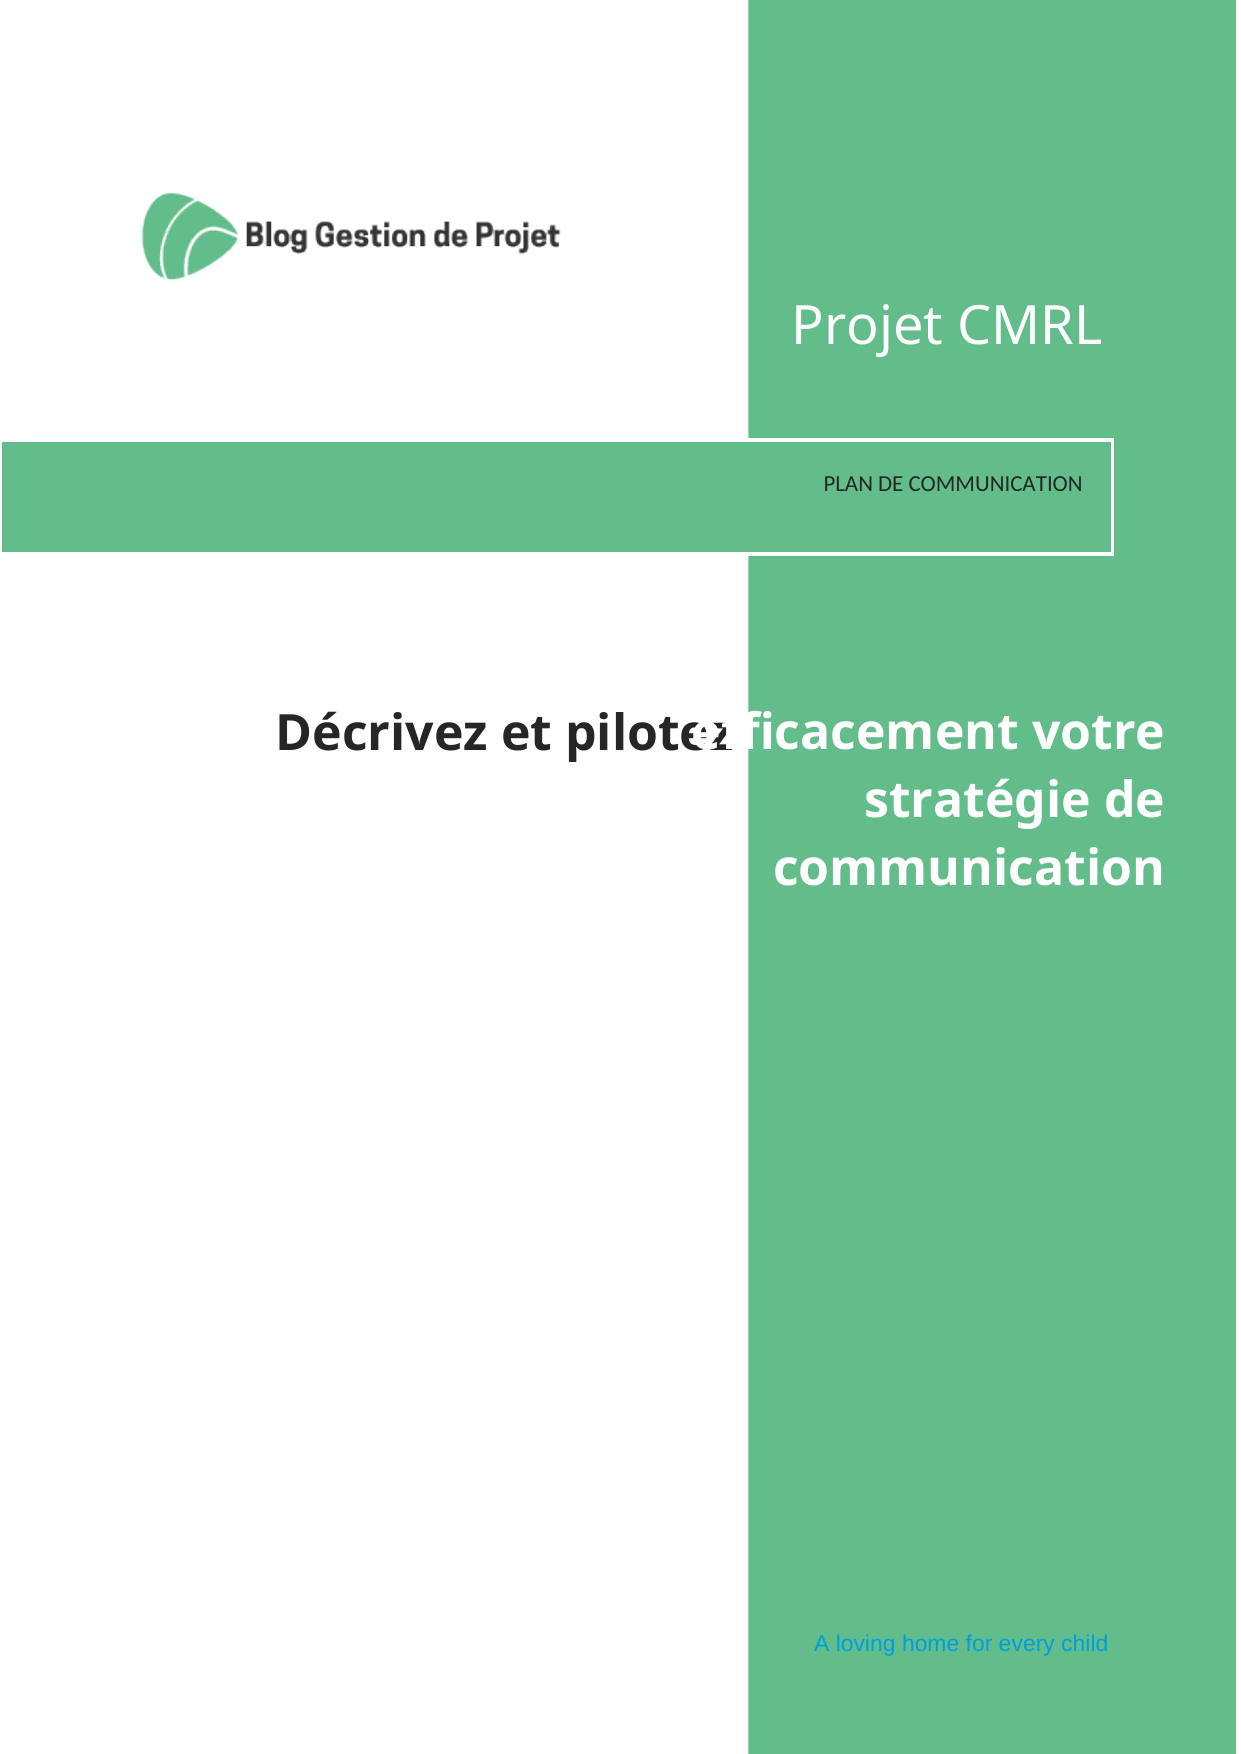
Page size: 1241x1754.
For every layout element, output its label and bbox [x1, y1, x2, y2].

picture [117, 187, 575, 286]
